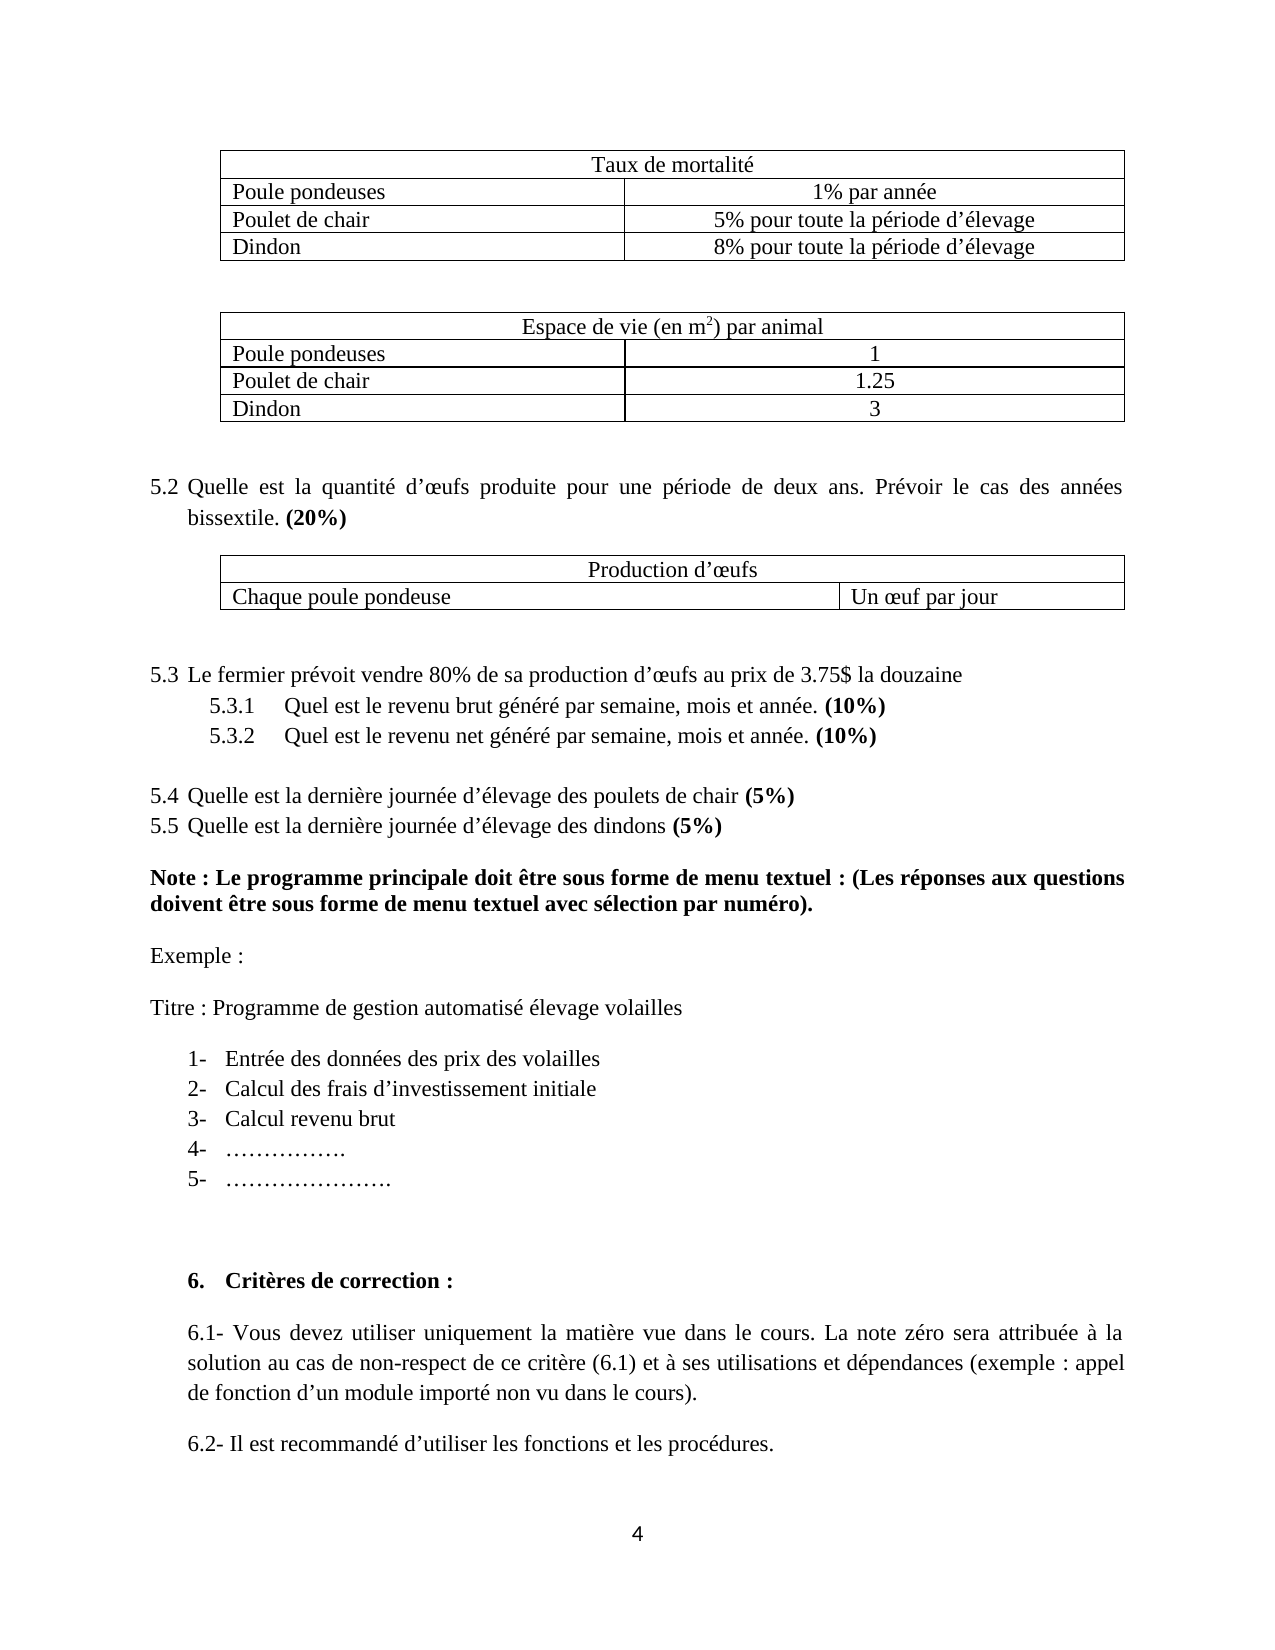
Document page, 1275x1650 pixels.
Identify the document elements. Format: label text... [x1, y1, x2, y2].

table_header Production d’œufs [221, 556, 1124, 582]
list Entrée des données des prix des volailles [187, 1045, 1125, 1071]
list Calcul revenu brut [187, 1105, 1125, 1131]
table_cell Un œuf par jour [840, 583, 1124, 609]
table_cell 3 [626, 395, 1124, 421]
text 6.2- Il est recommandé d’utiliser les fonctions et les procédures. [187, 1430, 1125, 1456]
list ……………. [187, 1135, 1125, 1162]
table_cell 1 [626, 340, 1124, 366]
list Critères de correction : [187, 1268, 1125, 1294]
table_cell Dindon [221, 395, 624, 421]
list Quel est le revenu brut généré par semaine, mois et année. (10%) [209, 692, 1125, 718]
table_cell Poulet de chair [221, 206, 624, 232]
text Exemple : [150, 943, 1125, 969]
table_cell Chaque poule pondeuse [221, 583, 839, 609]
list Quelle est la quantité d’œufs produite pour une période de deux ans. Prévoir le cas des années bissextile. (20%) [150, 473, 1125, 530]
table_cell Poule pondeuses [221, 340, 624, 366]
list Le fermier prévoit vendre 80% de sa production d’œufs au prix de 3.75$ la douzaine [150, 661, 1125, 688]
table_cell 1.25 [626, 368, 1124, 394]
table_cell 1% par année [625, 179, 1124, 205]
text Titre : Programme de gestion automatisé élevage volailles [150, 994, 1125, 1020]
table_cell Poulet de chair [221, 368, 624, 394]
table_header Taux de mortalité [221, 151, 1124, 177]
list Quel est le revenu net généré par semaine, mois et année. (10%) [209, 722, 1125, 748]
list Calcul des frais d’investissement initiale [187, 1075, 1125, 1101]
table_cell 8% pour toute la période d’élevage [625, 233, 1124, 259]
list Quelle est la dernière journée d’élevage des poulets de chair (5%) [150, 782, 1125, 809]
table_cell 5% pour toute la période d’élevage [625, 206, 1124, 232]
table_cell Poule pondeuses [221, 179, 624, 205]
list Quelle est la dernière journée d’élevage des dindons (5%) [150, 812, 1125, 839]
text Note : Le programme principale doit être sous forme de menu textuel : (Les réponses aux questions doivent être sous forme de menu textuel avec sélection par numéro). [150, 863, 1125, 916]
text 6.1- Vous devez utiliser uniquement la matière vue dans le cours. La note zéro sera attribuée à la solution au cas de non-respect de ce critère (6.1) et à ses utilisations et dépendances (exemple : appel de fonction d’un module importé non vu dans le cours). [187, 1319, 1125, 1405]
table_cell Dindon [221, 233, 624, 259]
list …………………. [187, 1166, 1125, 1192]
table_header Espace de vie (en m2) par animal [221, 313, 1124, 339]
